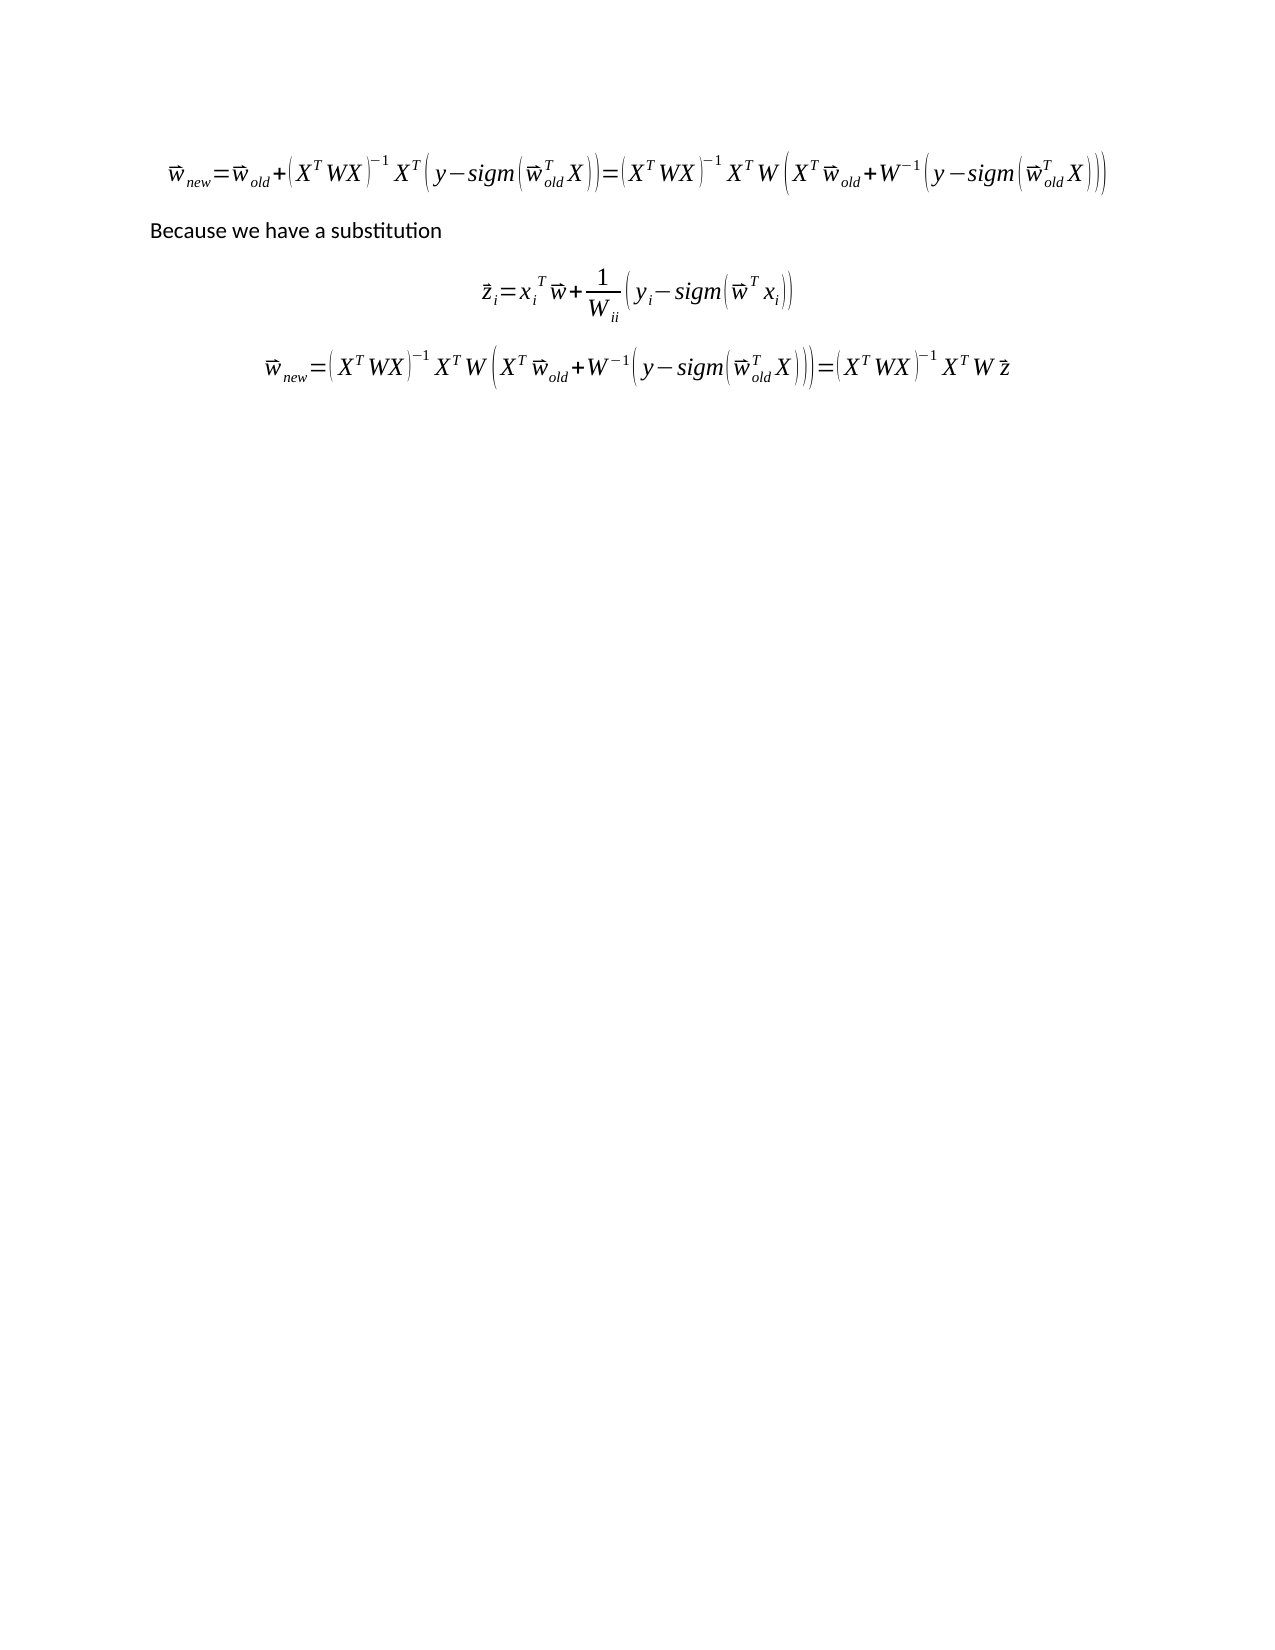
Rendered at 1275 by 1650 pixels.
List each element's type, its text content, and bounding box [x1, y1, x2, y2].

text Because we have a substitution [150, 216, 1125, 244]
